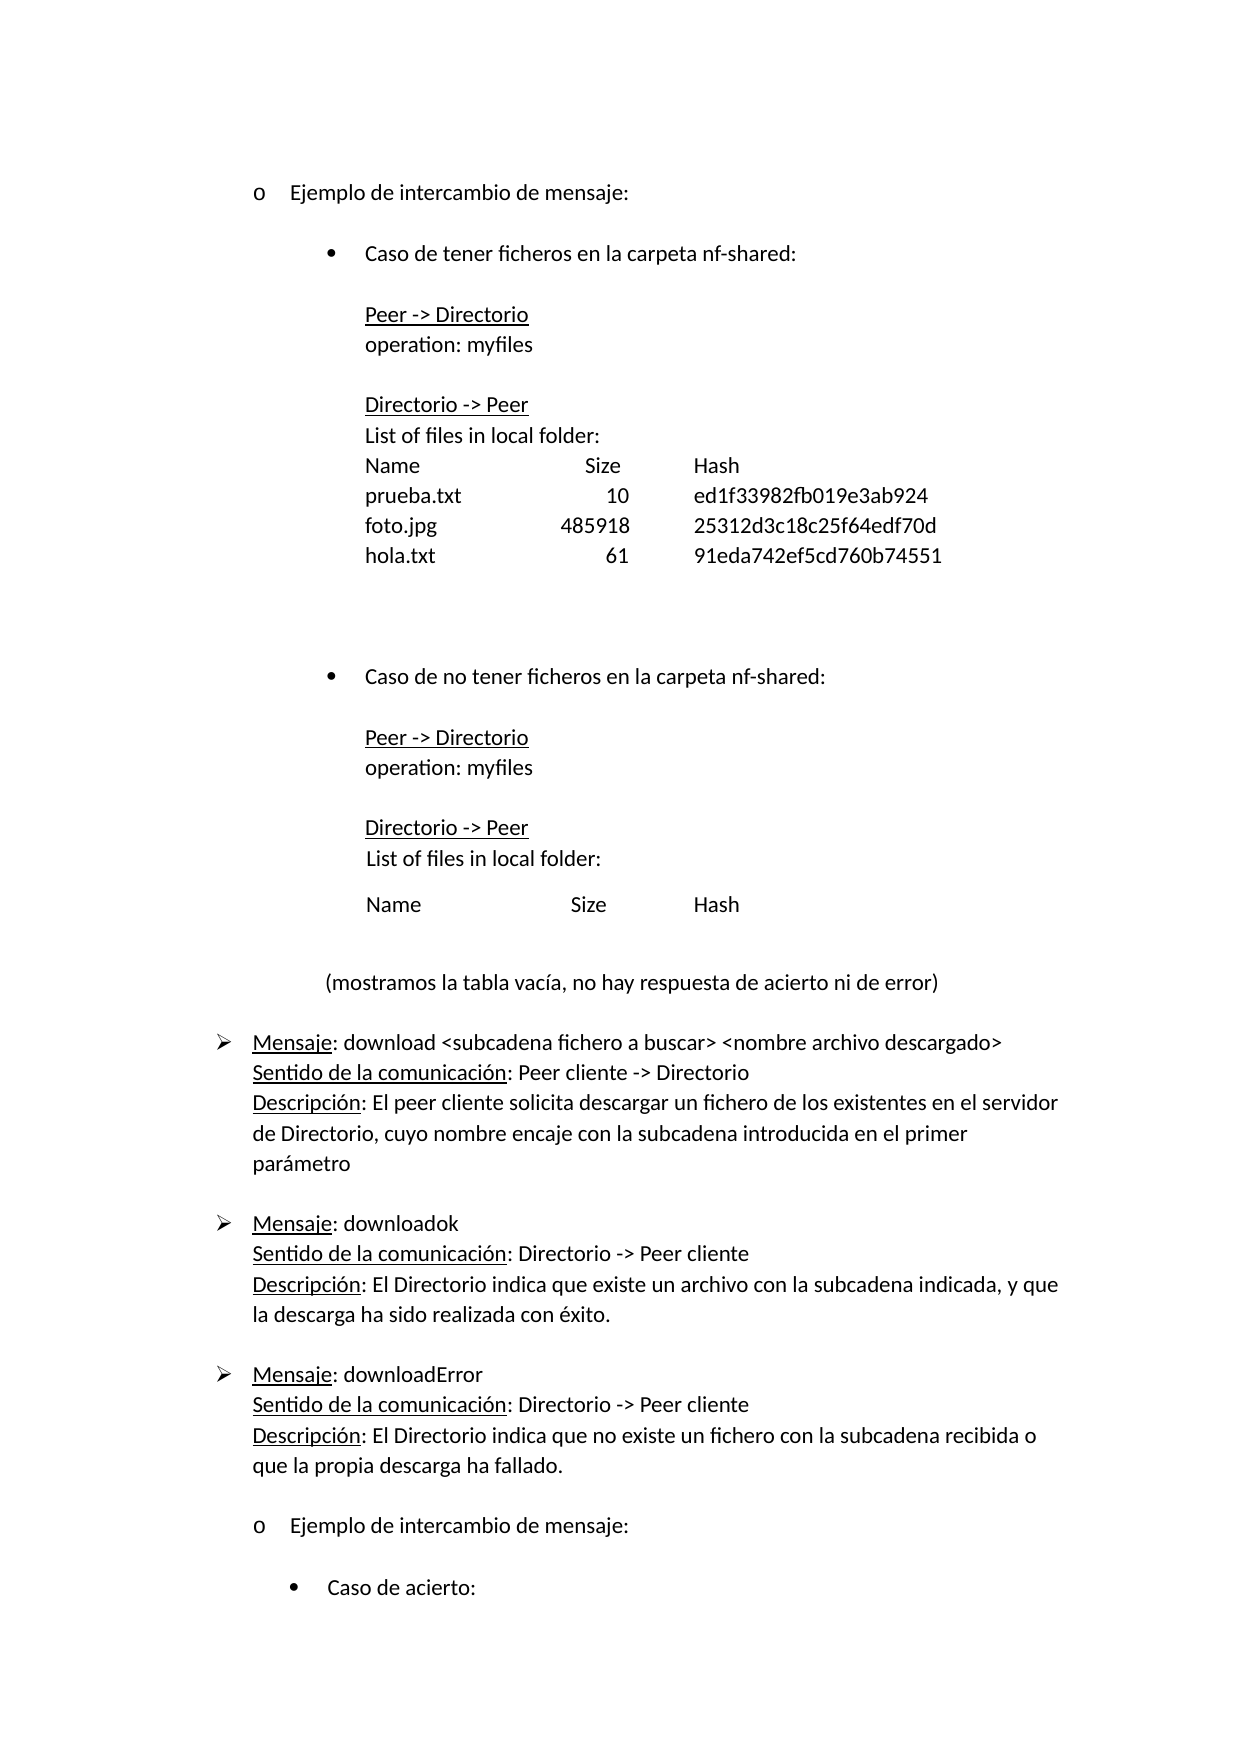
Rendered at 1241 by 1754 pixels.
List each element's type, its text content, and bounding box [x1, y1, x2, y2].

list hola.txt 61 91eda742ef5cd760b74551 [365, 542, 1063, 569]
list Mensaje: downloadok [215, 1209, 1063, 1237]
list Ejemplo de intercambio de mensaje: [252, 1511, 1063, 1541]
list Descripción: El Directorio indica que existe un archivo con la subcadena indicada, y que la descarga ha sido realizada con éxito. [252, 1270, 1063, 1328]
text Name Size Hash [251, 891, 1063, 918]
list Sentido de la comunicación: Directorio -> Peer cliente [252, 1391, 1063, 1418]
list Descripción: El Directorio indica que no existe un fichero con la subcadena recibida o que la propia descarga ha fallado. [252, 1421, 1063, 1479]
list Caso de tener ficheros en la carpeta nf-shared: [327, 239, 1063, 267]
list Directorio -> Peer [365, 391, 1063, 418]
list Name Size Hash [365, 451, 1063, 479]
list List of files in local folder: [365, 421, 1063, 449]
list Descripción: El peer cliente solicita descargar un fichero de los existentes en el servidor de Directorio, cuyo nombre encaje con la subcadena introducida en el primer parámetro [252, 1088, 1063, 1177]
list prueba.txt 10 ed1f33982fb019e3ab924 [365, 481, 1063, 509]
list Caso de no tener ficheros en la carpeta nf-shared: [327, 662, 1063, 690]
list operation: myfiles [365, 753, 1063, 781]
list Sentido de la comunicación: Peer cliente -> Directorio [252, 1058, 1063, 1086]
list List of files in local folder: [252, 844, 1063, 872]
list Mensaje: download <subcadena fichero a buscar> <nombre archivo descargado> [215, 1028, 1063, 1056]
list Caso de acierto: [290, 1573, 1063, 1601]
list (mostramos la tabla vacía, no hay respuesta de acierto ni de error) [252, 968, 1063, 996]
list Ejemplo de intercambio de mensaje: [252, 178, 1063, 207]
list Peer -> Directorio [365, 300, 1063, 328]
list Directorio -> Peer [365, 813, 1063, 841]
list operation: myfiles [365, 330, 1063, 358]
list Mensaje: downloadError [215, 1360, 1063, 1388]
list Sentido de la comunicación: Directorio -> Peer cliente [252, 1239, 1063, 1267]
list foto.jpg 485918 25312d3c18c25f64edf70d [365, 511, 1063, 539]
list Peer -> Directorio [365, 723, 1063, 751]
